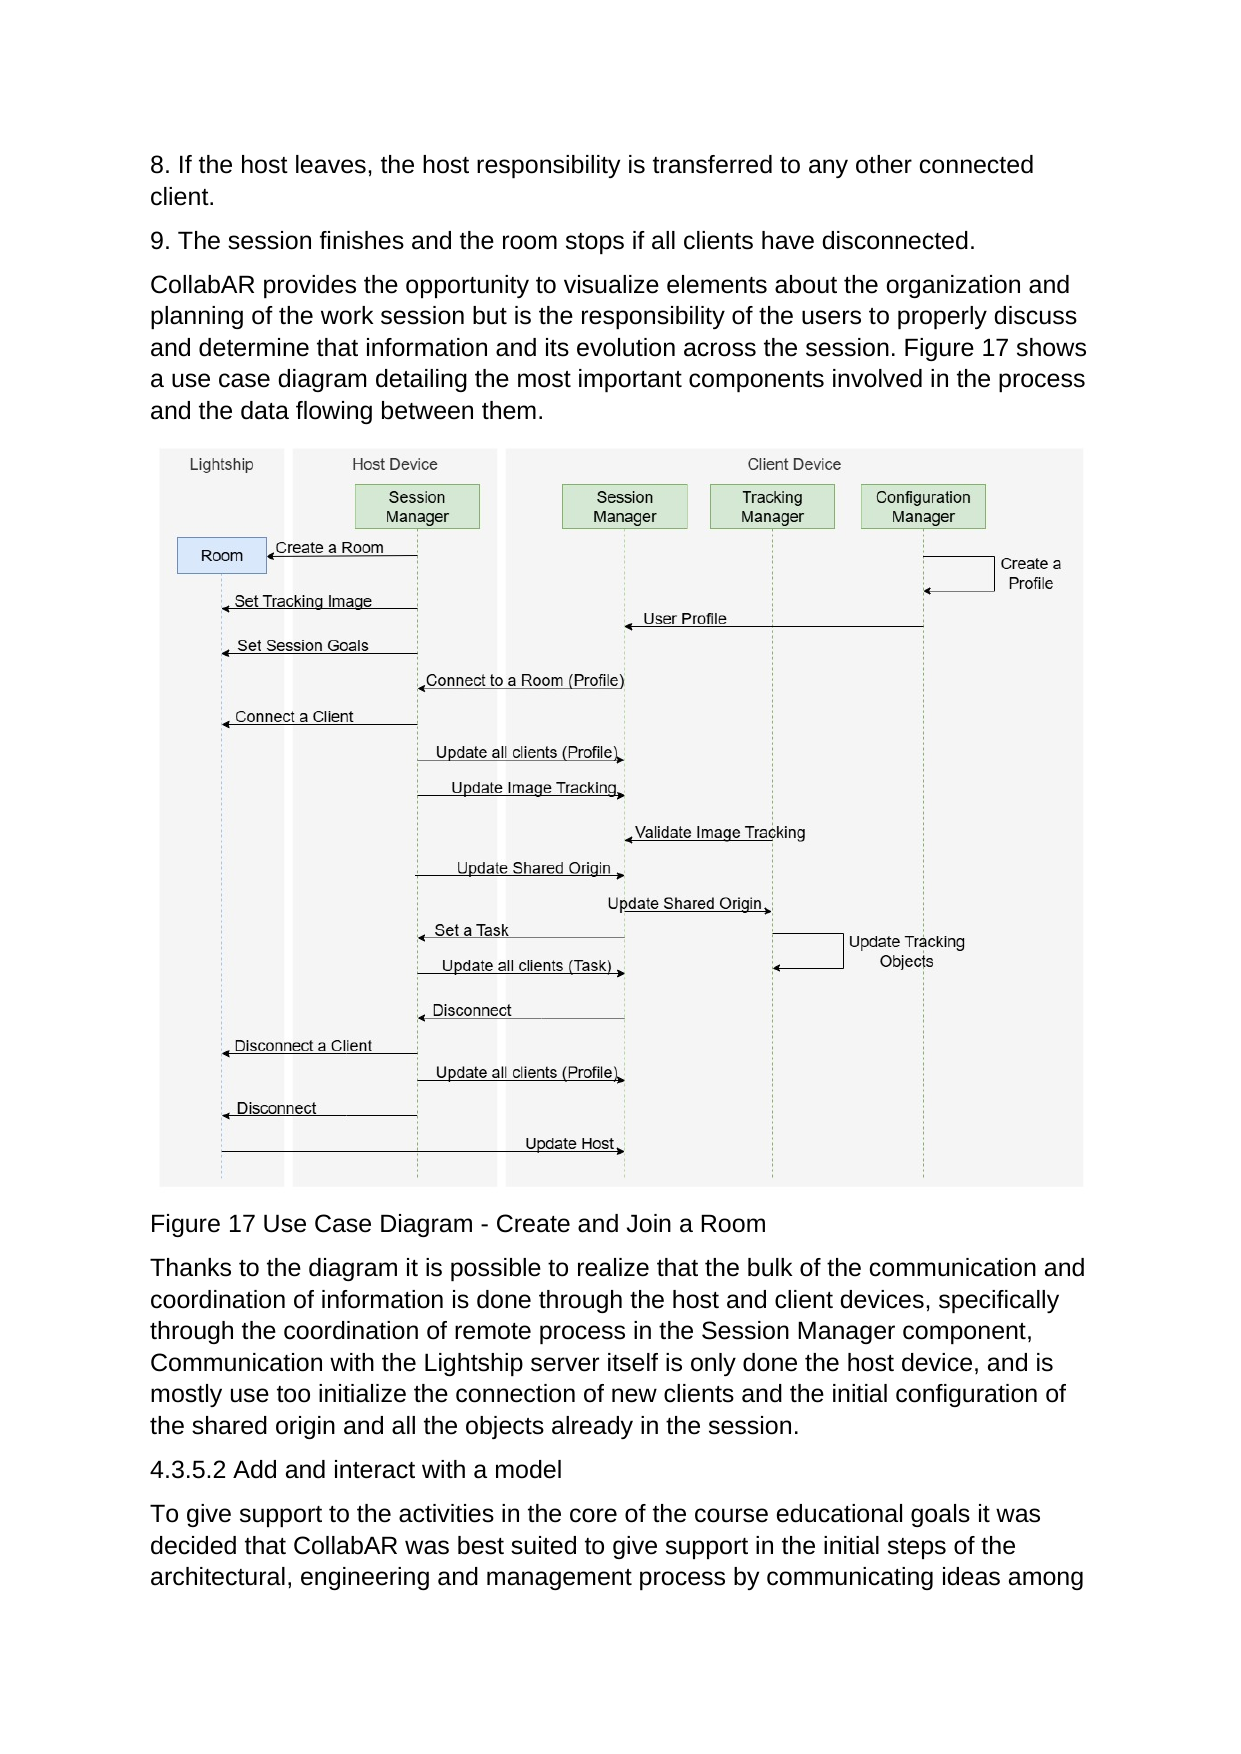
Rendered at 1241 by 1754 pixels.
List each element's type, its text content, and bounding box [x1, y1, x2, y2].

text Thanks to the diagram it is possible to realize that the bulk of the communication and coordination of information is done through the host and client devices, specifically through the coordination of remote process in the Session Manager component, Communication with the Lightship server itself is only done the host device, and is mostly use too initialize the connection of new clients and the initial configuration of the shared origin and all the objects already in the session. [150, 1253, 1090, 1440]
text 9. The session finishes and the room stops if all clients have disconnected. [150, 226, 1090, 254]
text Figure 17 Use Case Diagram - Create and Join a Room [150, 1209, 1090, 1238]
picture [150, 440, 1091, 1195]
text 8. If the host leaves, the host responsibility is transferred to any other connected client. [150, 150, 1090, 210]
text 4.3.5.2 Add and interact with a model [150, 1455, 1090, 1484]
text CollabAR provides the opportunity to visualize elements about the organization and planning of the work session but is the responsibility of the users to properly discuss and determine that information and its evolution across the session. Figure 17 shows a use case diagram detailing the most important components involved in the process and the data flowing between them. [150, 270, 1090, 425]
